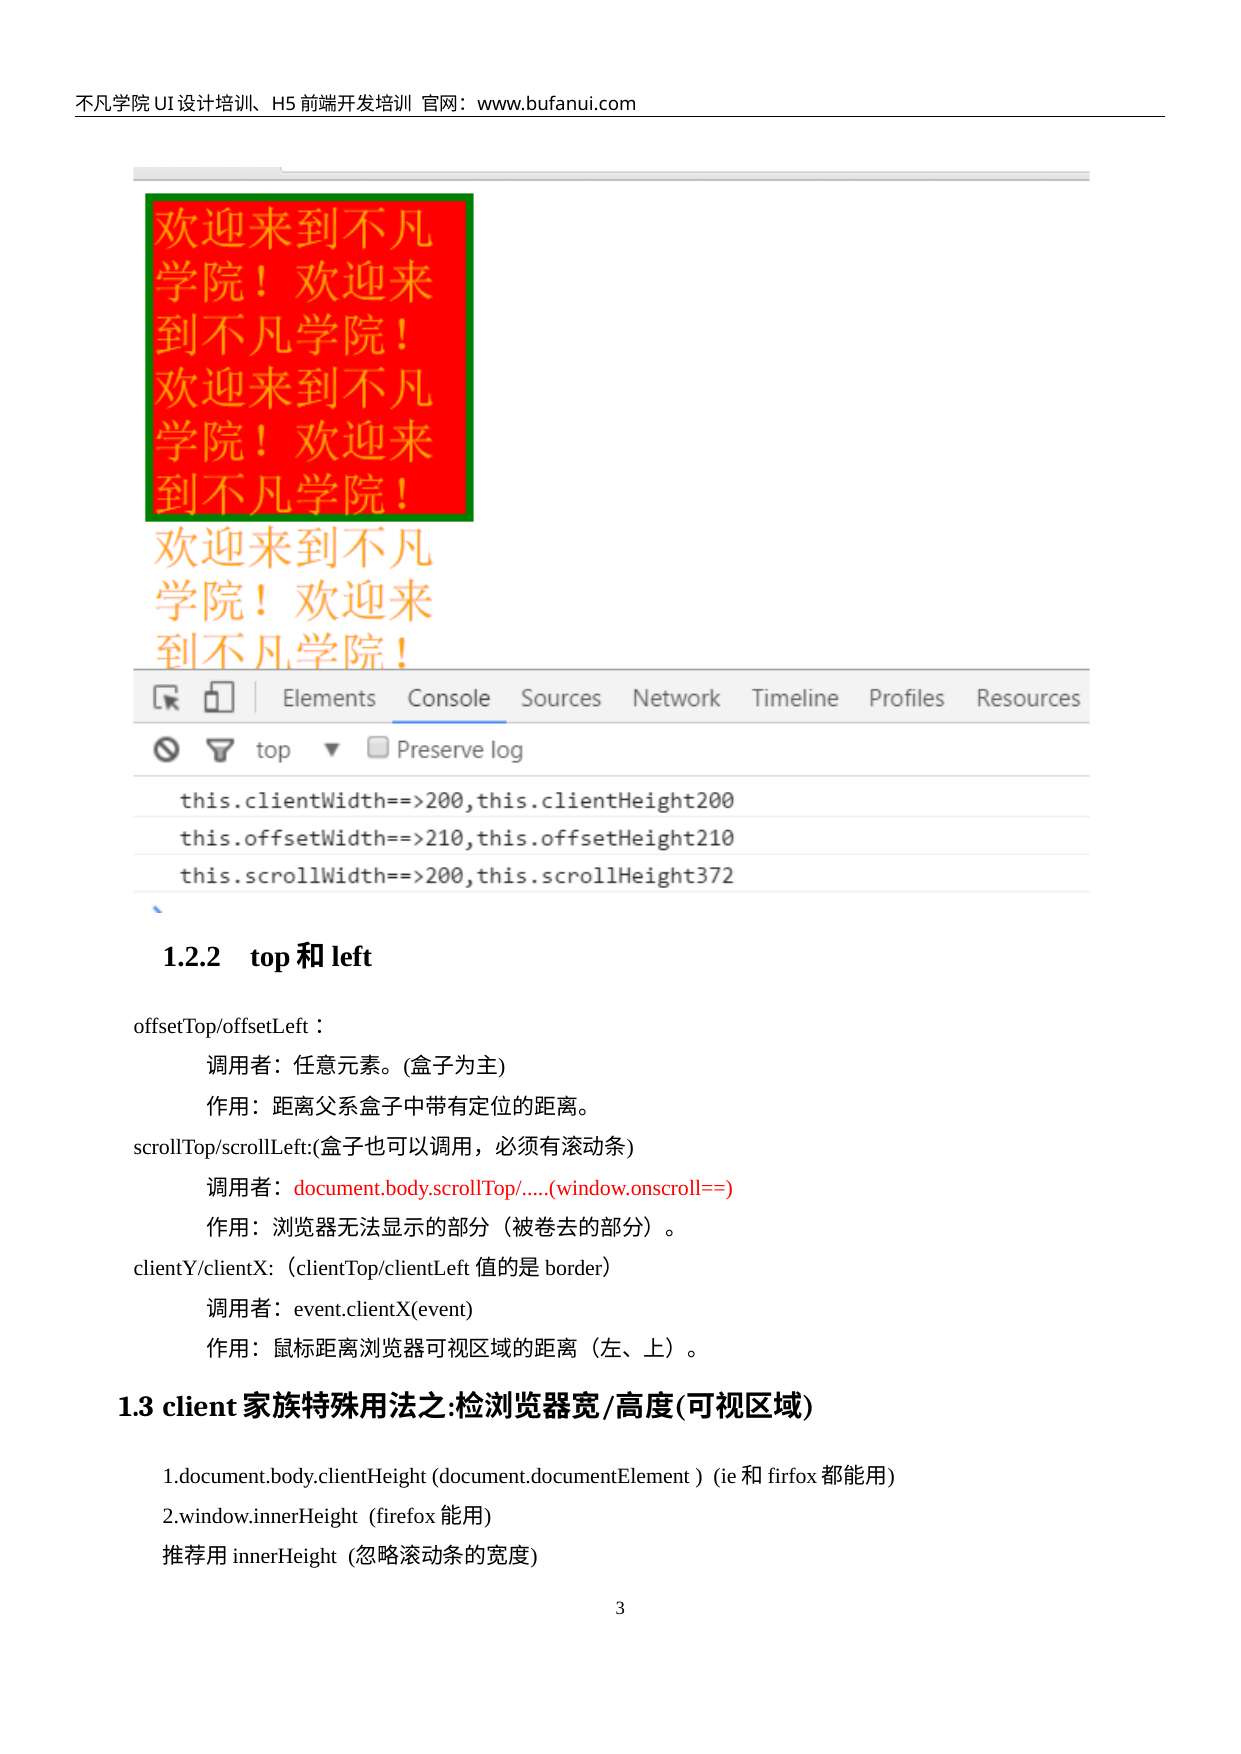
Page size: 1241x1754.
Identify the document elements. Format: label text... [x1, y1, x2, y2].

text clientY/clientX:（clientTop/clientLeft 值的是border） [75, 1250, 1165, 1282]
text offsetTop/offsetLeft ： [75, 1007, 1165, 1040]
text 2.window.innerHeight (firefox能用) [75, 1498, 1165, 1530]
text 调用者：任意元素。(盒子为主) [75, 1048, 1165, 1080]
subtitle 1.3 client家族特殊用法之:检浏览器宽/高度(可视区域) [119, 1371, 1165, 1436]
text 调用者：document.body.scrollTop/.....(window.onscroll==) [75, 1169, 1165, 1202]
text 1.document.body.clientHeight (document.documentElement ) (ie和firfox都能用) [75, 1457, 1165, 1490]
text scrollTop/scrollLeft:(盒子也可以调用，必须有滚动条) [75, 1129, 1165, 1161]
text 调用者：event.clientX(event) [75, 1290, 1165, 1323]
text 作用：鼠标距离浏览器可视区域的距离（左、上）。 [75, 1331, 1165, 1363]
text 推荐用innerHeight (忽略滚动条的宽度) [75, 1538, 1165, 1571]
subtitle 1.2.2 top和left [162, 921, 1165, 986]
text 作用：浏览器无法显示的部分（被卷去的部分）。 [75, 1209, 1165, 1242]
picture [133, 167, 1090, 913]
text 作用：距离父系盒子中带有定位的距离。 [75, 1088, 1165, 1121]
